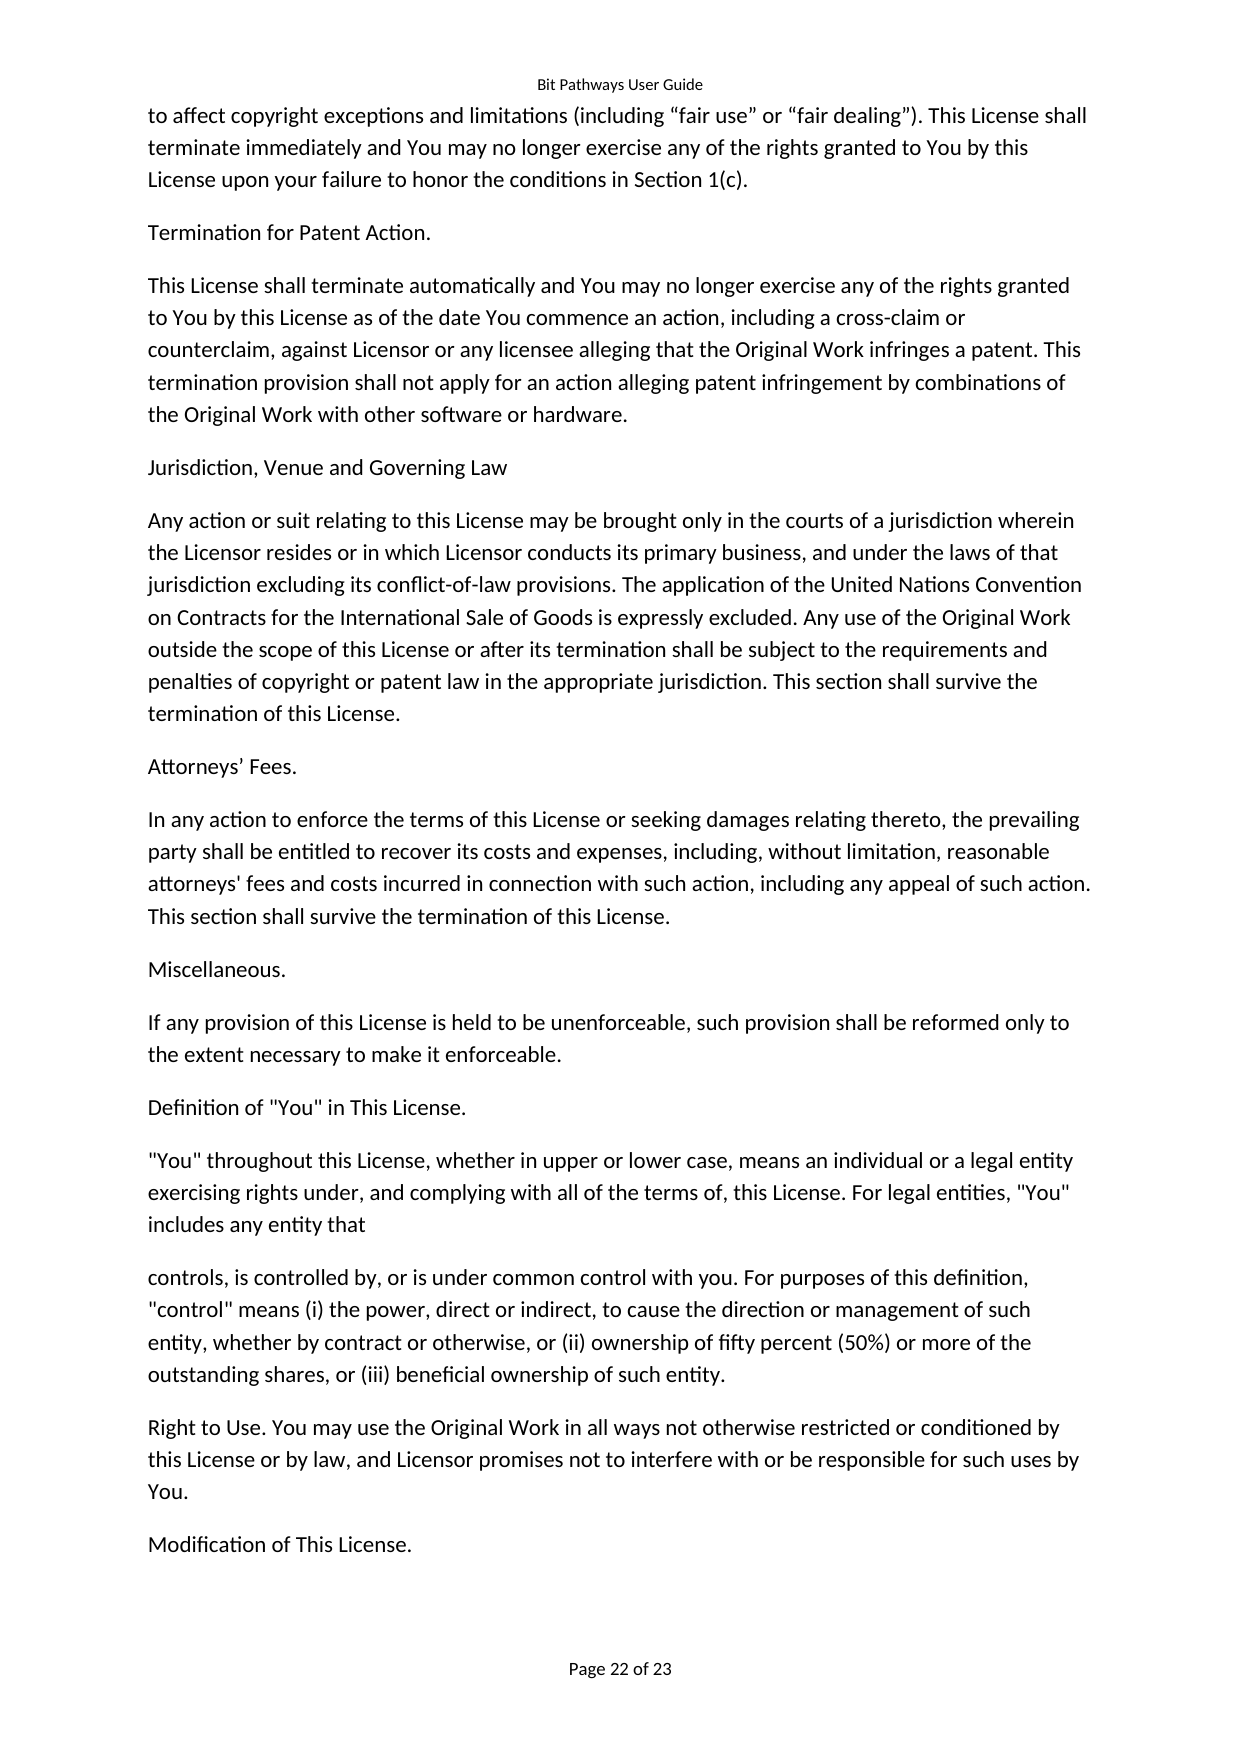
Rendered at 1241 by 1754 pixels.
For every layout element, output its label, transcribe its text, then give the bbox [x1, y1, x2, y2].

text Jurisdiction, Venue and Governing Law [148, 453, 1093, 481]
text Any action or suit relating to this License may be brought only in the courts of a jurisdiction wherein the Licensor resides or in which Licensor conducts its primary business, and under the laws of that jurisdiction excluding its conflict-of-law provisions. The application of the United Nations Convention on Contracts for the International Sale of Goods is expressly excluded. Any use of the Original Work outside the scope of this License or after its termination shall be subject to the requirements and penalties of copyright or patent law in the appropriate jurisdiction. This section shall survive the termination of this License. [148, 506, 1093, 727]
text Right to Use. You may use the Original Work in all ways not otherwise restricted or conditioned by this License or by law, and Licensor promises not to interfere with or be responsible for such uses by You. [148, 1413, 1093, 1505]
text Miscellaneous. [148, 955, 1093, 983]
text In any action to enforce the terms of this License or seeking damages relating thereto, the prevailing party shall be entitled to recover its costs and expenses, including, without limitation, reasonable attorneys' fees and costs incurred in connection with such action, including any appeal of such action. This section shall survive the termination of this License. [148, 805, 1093, 930]
text Termination for Patent Action. [148, 218, 1093, 246]
text Definition of "You" in This License. [148, 1093, 1093, 1121]
text If any provision of this License is held to be unenforceable, such provision shall be reformed only to the extent necessary to make it enforceable. [148, 1008, 1093, 1068]
text This License shall terminate automatically and You may no longer exercise any of the rights granted to You by this License as of the date You commence an action, including a cross-claim or counterclaim, against Licensor or any licensee alleging that the Original Work infringes a patent. This termination provision shall not apply for an action alleging patent infringement by combinations of the Original Work with other software or hardware. [148, 271, 1093, 428]
text Modification of This License. [148, 1530, 1093, 1558]
text Attorneys’ Fees. [148, 752, 1093, 780]
text controls, is controlled by, or is under common control with you. For purposes of this definition, "control" means (i) the power, direct or indirect, to cause the direction or management of such entity, whether by contract or otherwise, or (ii) ownership of fifty percent (50%) or more of the outstanding shares, or (iii) beneficial ownership of such entity. [148, 1263, 1093, 1388]
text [148, 101, 1093, 193]
text "You" throughout this License, whether in upper or lower case, means an individual or a legal entity exercising rights under, and complying with all of the terms of, this License. For legal entities, "You" includes any entity that [148, 1146, 1093, 1238]
